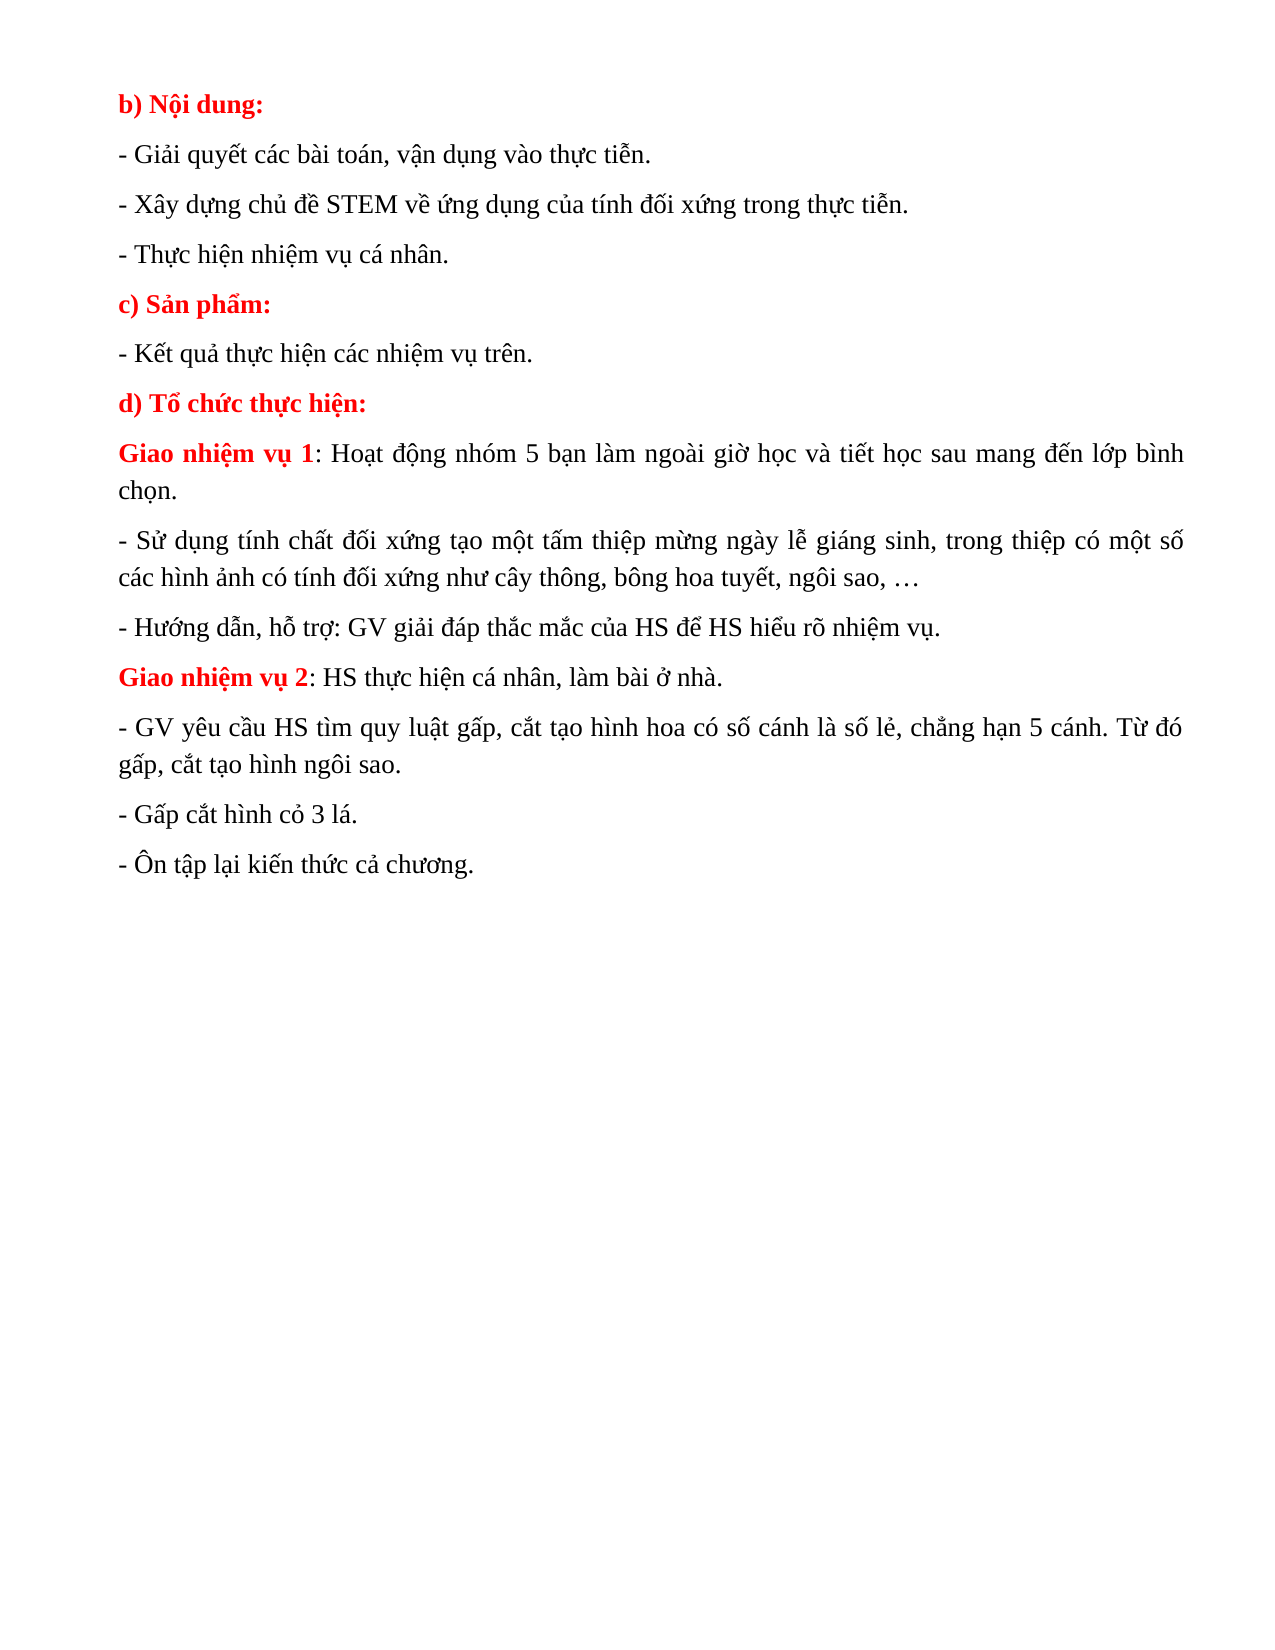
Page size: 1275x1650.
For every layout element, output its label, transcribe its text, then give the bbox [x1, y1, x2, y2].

text Giao nhiệm vụ 2: HS thực hiện cá nhân, làm bài ở nhà. [118, 661, 1186, 692]
text c) Sản phẩm: [118, 288, 1186, 319]
text - Sử dụng tính chất đối xứng tạo một tấm thiệp mừng ngày lễ giáng sinh, trong thiệp có một số các hình ảnh có tính đối xứng như cây thông, bông hoa tuyết, ngôi sao, … [118, 524, 1186, 593]
text - Hướng dẫn, hỗ trợ: GV giải đáp thắc mắc của HS để HS hiểu rõ nhiệm vụ. [118, 611, 1186, 642]
text d) Tổ chức thực hiện: [118, 387, 1186, 418]
text Giao nhiệm vụ 1: Hoạt động nhóm 5 bạn làm ngoài giờ học và tiết học sau mang đến lớp bình chọn. [118, 437, 1186, 506]
text - Giải quyết các bài toán, vận dụng vào thực tiễn. [118, 138, 1186, 169]
text b) Nội dung: [118, 89, 1186, 120]
text - Thực hiện nhiệm vụ cá nhân. [118, 238, 1186, 269]
text - Ôn tập lại kiến thức cả chương. [118, 848, 1186, 879]
text - Kết quả thực hiện các nhiệm vụ trên. [118, 338, 1186, 369]
text - Xây dựng chủ đề STEM về ứng dụng của tính đối xứng trong thực tiễn. [118, 188, 1186, 219]
text - Gấp cắt hình cỏ 3 lá. [118, 798, 1186, 829]
text - GV yêu cầu HS tìm quy luật gấp, cắt tạo hình hoa có số cánh là số lẻ, chẳng hạn 5 cánh. Từ đó gấp, cắt tạo hình ngôi sao. [118, 711, 1186, 779]
